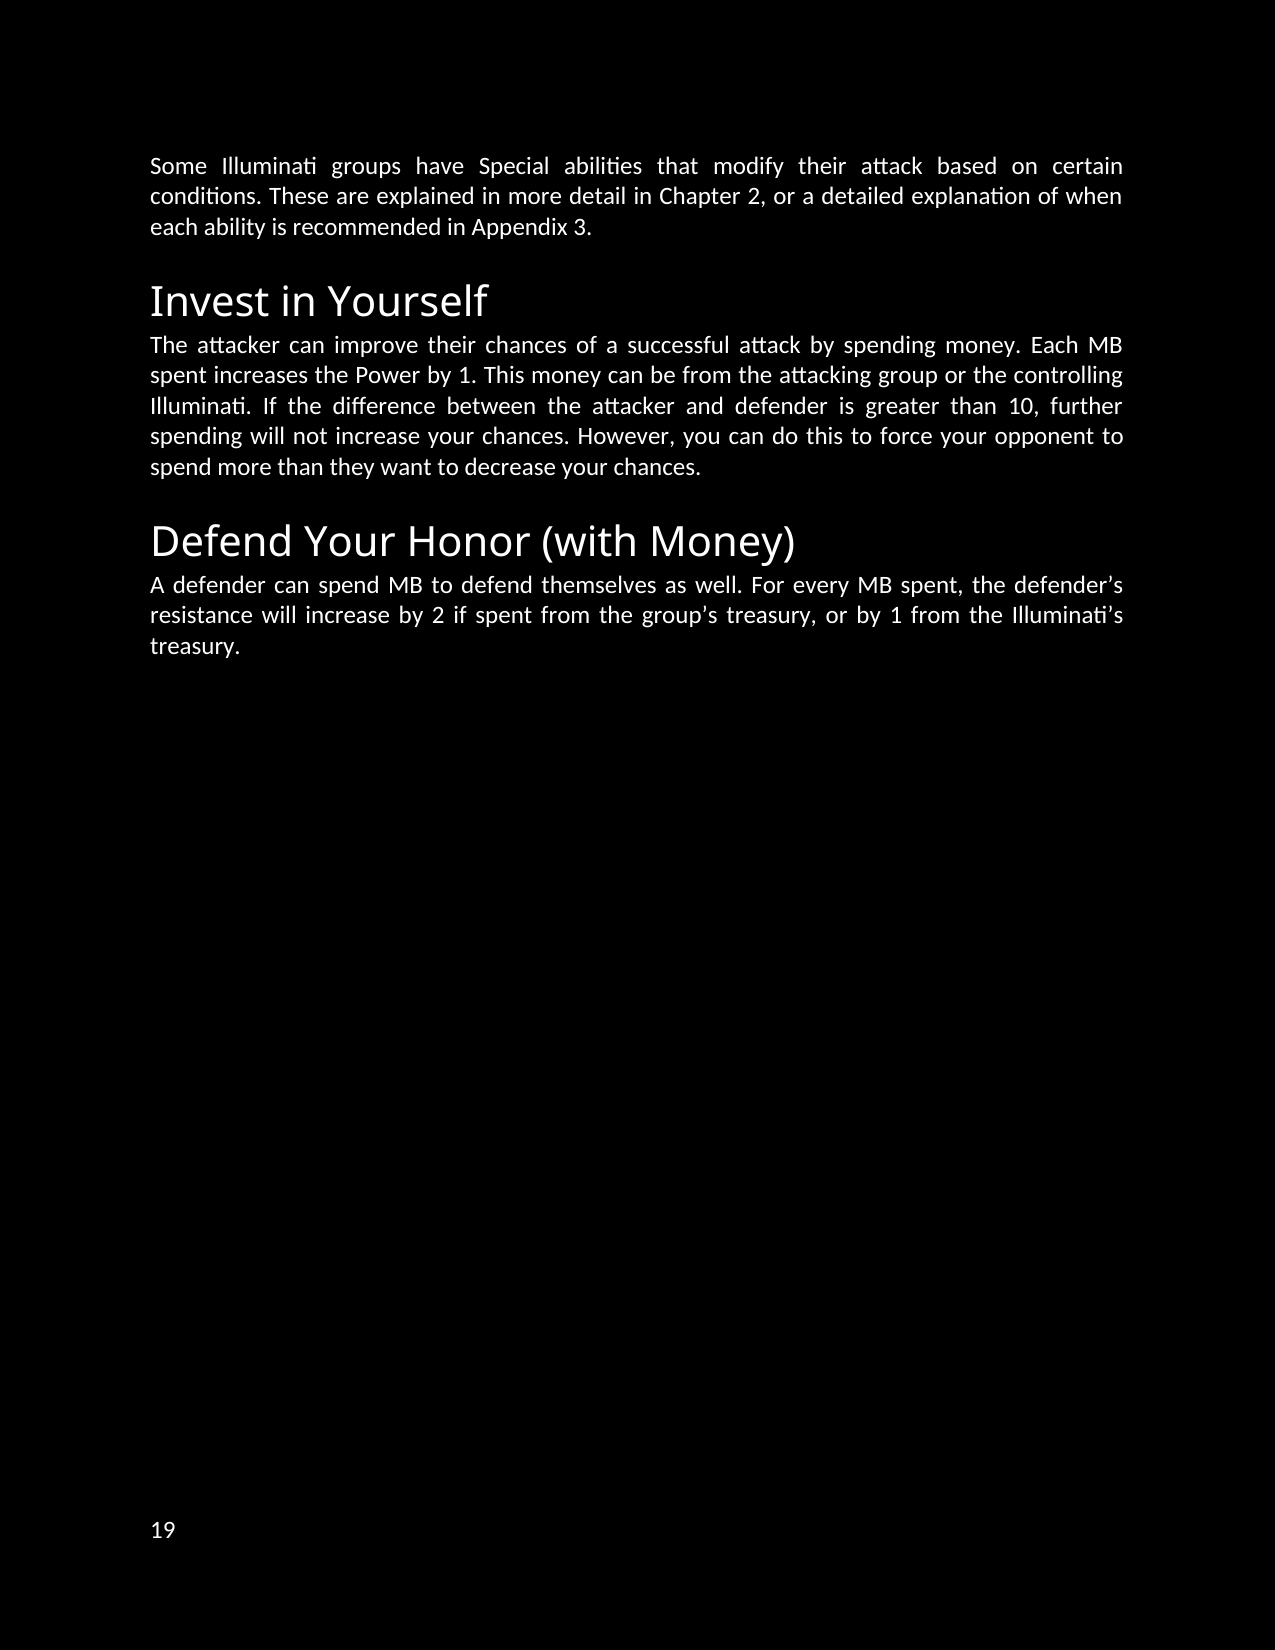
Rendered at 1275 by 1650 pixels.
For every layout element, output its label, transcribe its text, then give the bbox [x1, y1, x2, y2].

subtitle Defend Your Honor (with Money) [150, 512, 1125, 569]
text A defender can spend MB to defend themselves as well. For every MB spent, the defender’s resistance will increase by 2 if spent from the group’s treasury, or by 1 from the Illuminati’s treasury. [150, 569, 1125, 660]
text The attacker can improve their chances of a successful attack by spending money. Each MB spent increases the Power by 1. This money can be from the attacking group or the controlling Illuminati. If the difference between the attacker and defender is greater than 10, further spending will not increase your chances. However, you can do this to force your opponent to spend more than they want to decrease your chances. [150, 329, 1125, 481]
subtitle Invest in Yourself [150, 272, 1125, 329]
text Some Illuminati groups have Special abilities that modify their attack based on certain conditions. These are explained in more detail in Chapter 2, or a detailed explanation of when each ability is recommended in Appendix 3. [150, 150, 1125, 242]
